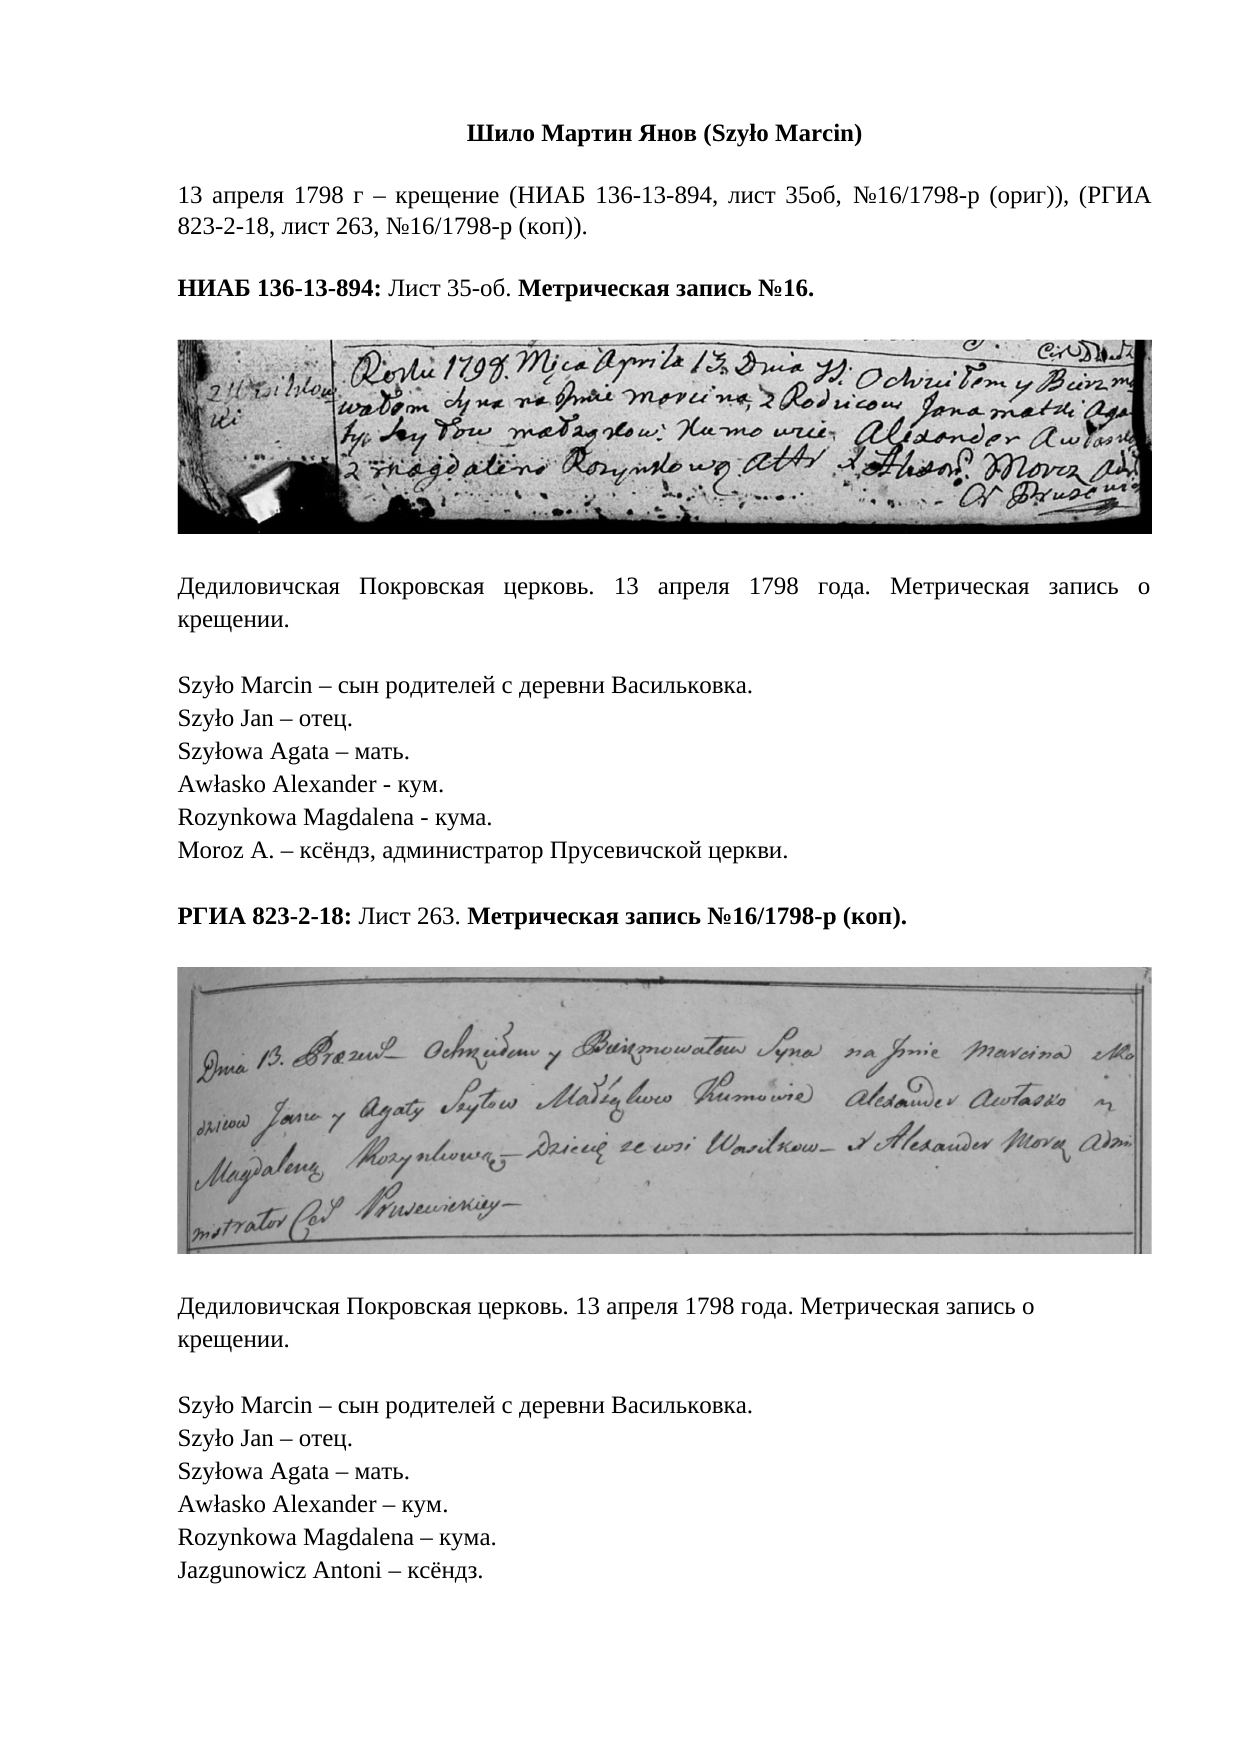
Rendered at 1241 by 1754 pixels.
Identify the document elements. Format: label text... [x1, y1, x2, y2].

text Szyło Marcin – сын родителей с деревни Васильковка. [177, 670, 1152, 699]
text Szyło Jan – отец. [177, 703, 1152, 732]
text Jazgunowicz Antoni – ксёндз. [177, 1555, 1152, 1584]
text Шило Мартин Янов (Szyło Marcin) [177, 118, 1152, 147]
text РГИА 823-2-18: Лист 263. Метрическая запись №16/1798-р (коп). [177, 901, 1152, 930]
text Дедиловичская Покровская церковь. 13 апреля 1798 года. Метрическая запись о крещении. [177, 1291, 1152, 1353]
text 13 апреля 1798 г – крещение (НИАБ 136-13-894, лист 35об, №16/1798-р (ориг)), (РГИА 823-2-18, лист 263, №16/1798-р (коп)). [177, 180, 1152, 240]
text Awłasko Alexander - кум. [177, 769, 1152, 798]
text Szyłowa Agata – мать. [177, 736, 1152, 765]
text Дедиловичская Покровская церковь. 13 апреля 1798 года. Метрическая запись о крещении. [177, 571, 1152, 633]
picture [178, 340, 1151, 534]
text Szyło Jan – отец. [177, 1423, 1152, 1452]
text Szyło Marcin – сын родителей с деревни Васильковка. [177, 1390, 1152, 1419]
text Rozynkowa Magdalena - кума. [177, 802, 1152, 831]
text НИАБ 136-13-894: Лист 35-об. Метрическая запись №16. [177, 273, 1152, 302]
text Moroz A. – ксёндз, администратор Прусевичской церкви. [177, 835, 1152, 864]
text Szyłowa Agata – мать. [177, 1456, 1152, 1485]
text Rozynkowa Magdalena – кума. [177, 1522, 1152, 1551]
picture [177, 967, 1152, 1254]
text Awłasko Alexander – кум. [177, 1489, 1152, 1518]
